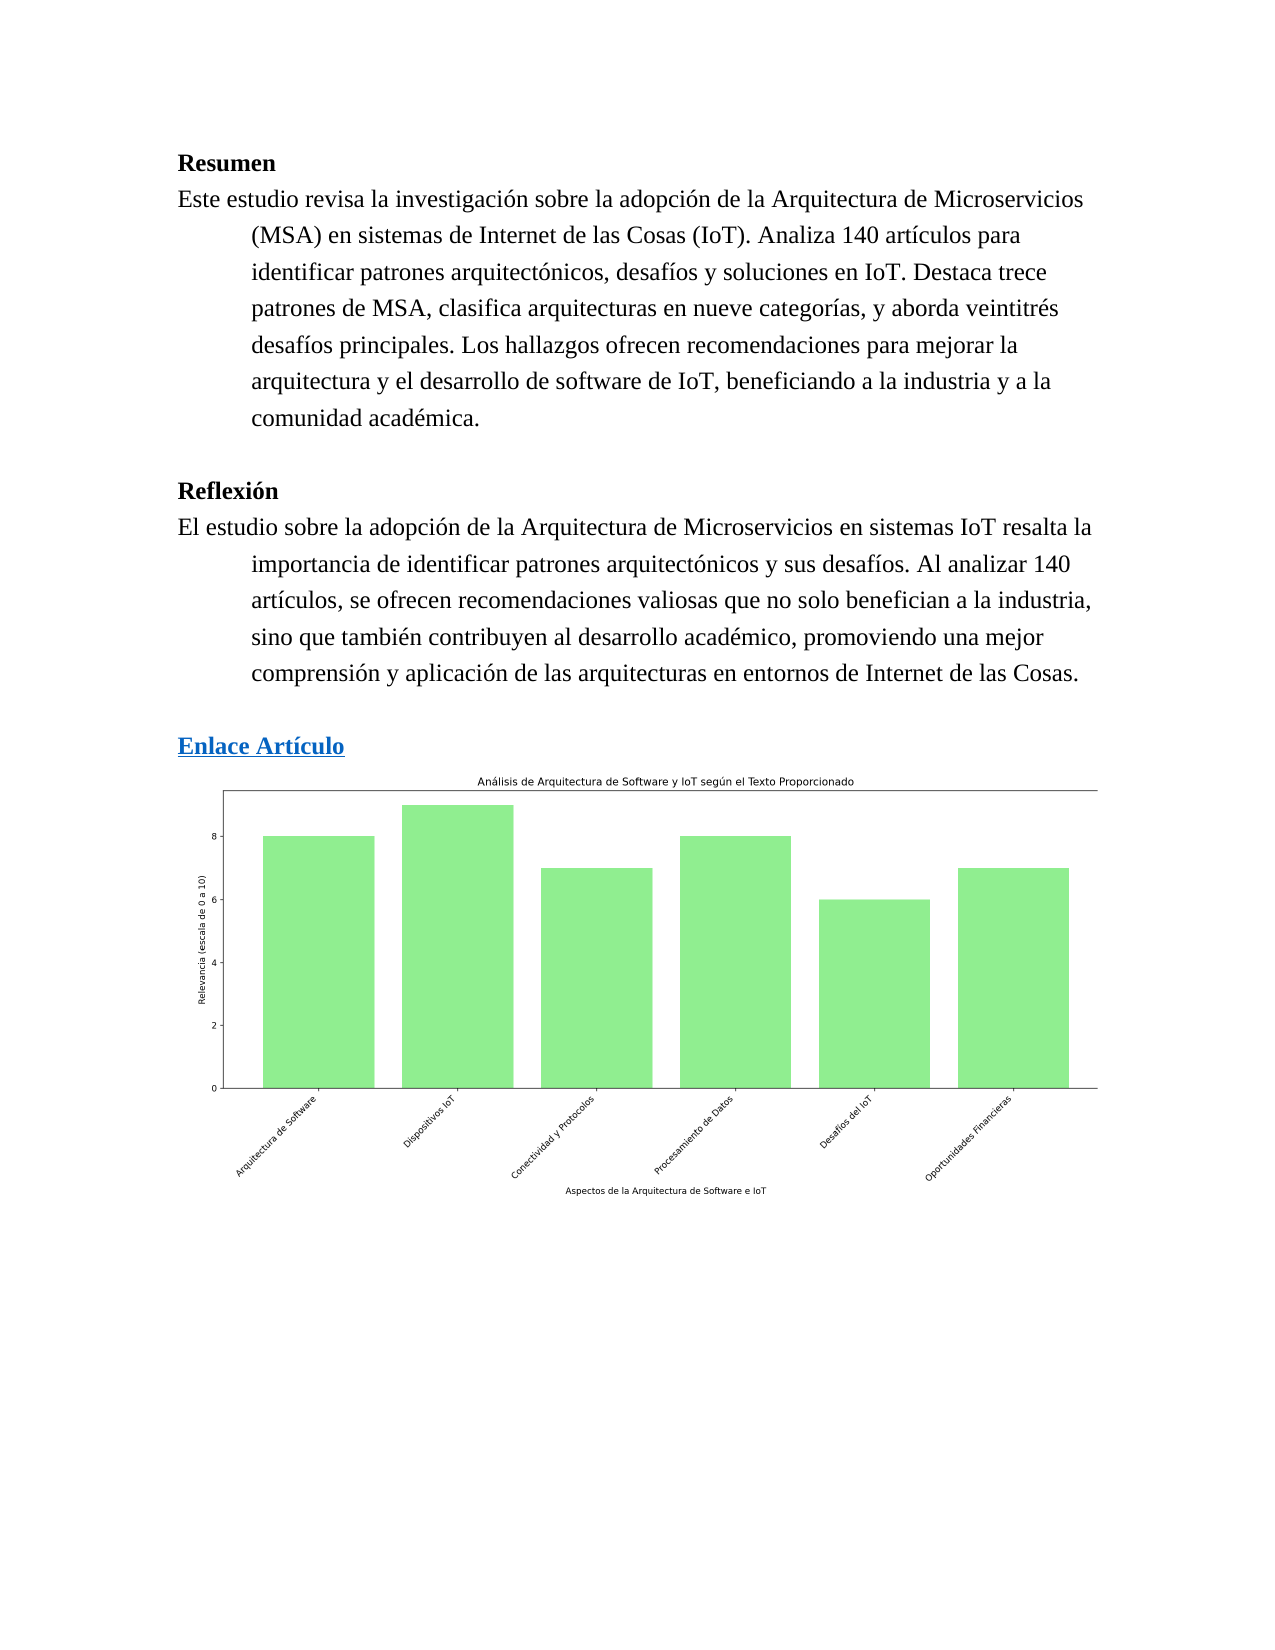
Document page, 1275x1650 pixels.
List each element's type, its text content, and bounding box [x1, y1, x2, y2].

picture [177, 767, 1098, 1223]
text El estudio sobre la adopción de la Arquitectura de Microservicios en sistemas IoT resalta la importancia de identificar patrones arquitectónicos y sus desafíos. Al analizar 140 artículos, se ofrecen recomendaciones valiosas que no solo benefician a la industria, sino que también contribuyen al desarrollo académico, promoviendo una mejor comprensión y aplicación de las arquitecturas en entornos de Internet de las Cosas. [177, 512, 1098, 687]
text Enlace Artículo [177, 731, 1098, 760]
text Resumen [177, 148, 1098, 176]
text Este estudio revisa la investigación sobre la adopción de la Arquitectura de Microservicios (MSA) en sistemas de Internet de las Cosas (IoT). Analiza 140 artículos para identificar patrones arquitectónicos, desafíos y soluciones en IoT. Destaca trece patrones de MSA, clasifica arquitecturas en nueve categorías, y aborda veintitrés desafíos principales. Los hallazgos ofrecen recomendaciones para mejorar la arquitectura y el desarrollo de software de IoT, beneficiando a la industria y a la comunidad académica. [177, 184, 1098, 432]
text Reflexión [177, 476, 1098, 504]
